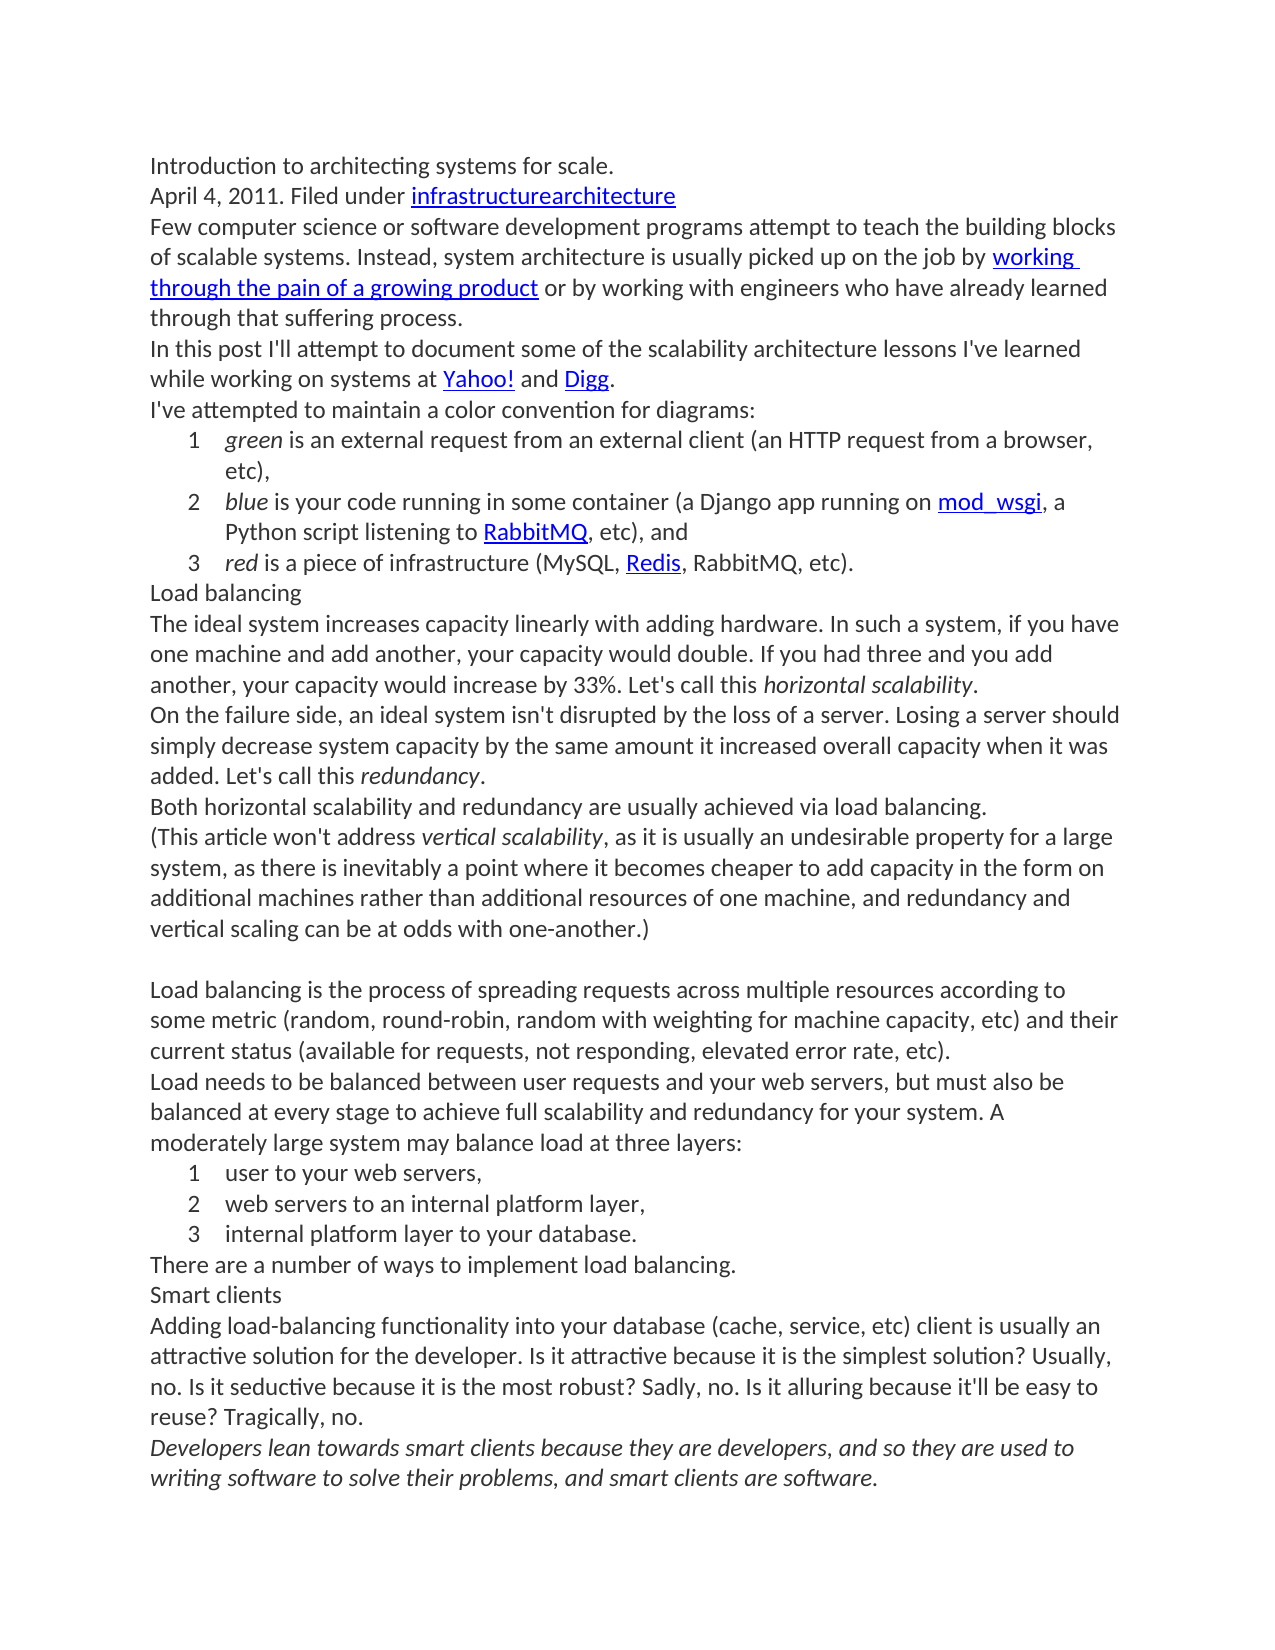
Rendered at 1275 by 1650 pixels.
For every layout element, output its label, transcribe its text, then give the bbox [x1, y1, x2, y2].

list internal platform layer to your database. [187, 1218, 1125, 1249]
text Smart clients [150, 1279, 1125, 1310]
text Load balancing is the process of spreading requests across multiple resources according to some metric (random, round-robin, random with weighting for machine capacity, etc) and their current status (available for requests, not responding, elevated error rate, etc). [150, 974, 1125, 1066]
text Introduction to architecting systems for scale. [150, 150, 1125, 181]
list green is an external request from an external client (an HTTP request from a browser, etc), [187, 425, 1125, 486]
text The ideal system increases capacity linearly with adding hardware. In such a system, if you have one machine and add another, your capacity would double. If you had three and you add another, your capacity would increase by 33%. Let's call this horizontal scalability. [150, 608, 1125, 699]
list user to your web servers, [187, 1157, 1125, 1188]
list web servers to an internal platform layer, [187, 1188, 1125, 1218]
text In this post I'll attempt to document some of the scalability architecture lessons I've learned while working on systems at Yahoo! and Digg. [150, 333, 1125, 394]
text (This article won't address vertical scalability, as it is usually an undesirable property for a large system, as there is inevitably a point where it becomes cheaper to add capacity in the form on additional machines rather than additional resources of one machine, and redundancy and vertical scaling can be at odds with one-another.) [150, 821, 1125, 943]
text Load balancing [150, 577, 1125, 608]
text Both horizontal scalability and redundancy are usually achieved via load balancing. [150, 791, 1125, 821]
list red is a piece of infrastructure (MySQL, Redis, RabbitMQ, etc). [187, 547, 1125, 577]
text I've attempted to maintain a color convention for diagrams: [150, 394, 1125, 425]
text There are a number of ways to implement load balancing. [150, 1249, 1125, 1279]
list blue is your code running in some container (a Django app running on mod_wsgi, a Python script listening to RabbitMQ, etc), and [187, 486, 1125, 547]
text On the failure side, an ideal system isn't disrupted by the loss of a server. Losing a server should simply decrease system capacity by the same amount it increased overall capacity when it was added. Let's call this redundancy. [150, 699, 1125, 791]
text Few computer science or software development programs attempt to teach the building blocks of scalable systems. Instead, system architecture is usually picked up on the job by working through the pain of a growing product or by working with engineers who have already learned through that suffering process. [150, 211, 1125, 333]
text Adding load-balancing functionality into your database (cache, service, etc) client is usually an attractive solution for the developer. Is it attractive because it is the simplest solution? Usually, no. Is it seductive because it is the most robust? Sadly, no. Is it alluring because it'll be easy to reuse? Tragically, no. [150, 1310, 1125, 1432]
text Load needs to be balanced between user requests and your web servers, but must also be balanced at every stage to achieve full scalability and redundancy for your system. A moderately large system may balance load at three layers: [150, 1066, 1125, 1157]
text Developers lean towards smart clients because they are developers, and so they are used to writing software to solve their problems, and smart clients are software. [150, 1432, 1125, 1493]
text April 4, 2011. Filed under infrastructurearchitecture [150, 181, 1125, 211]
